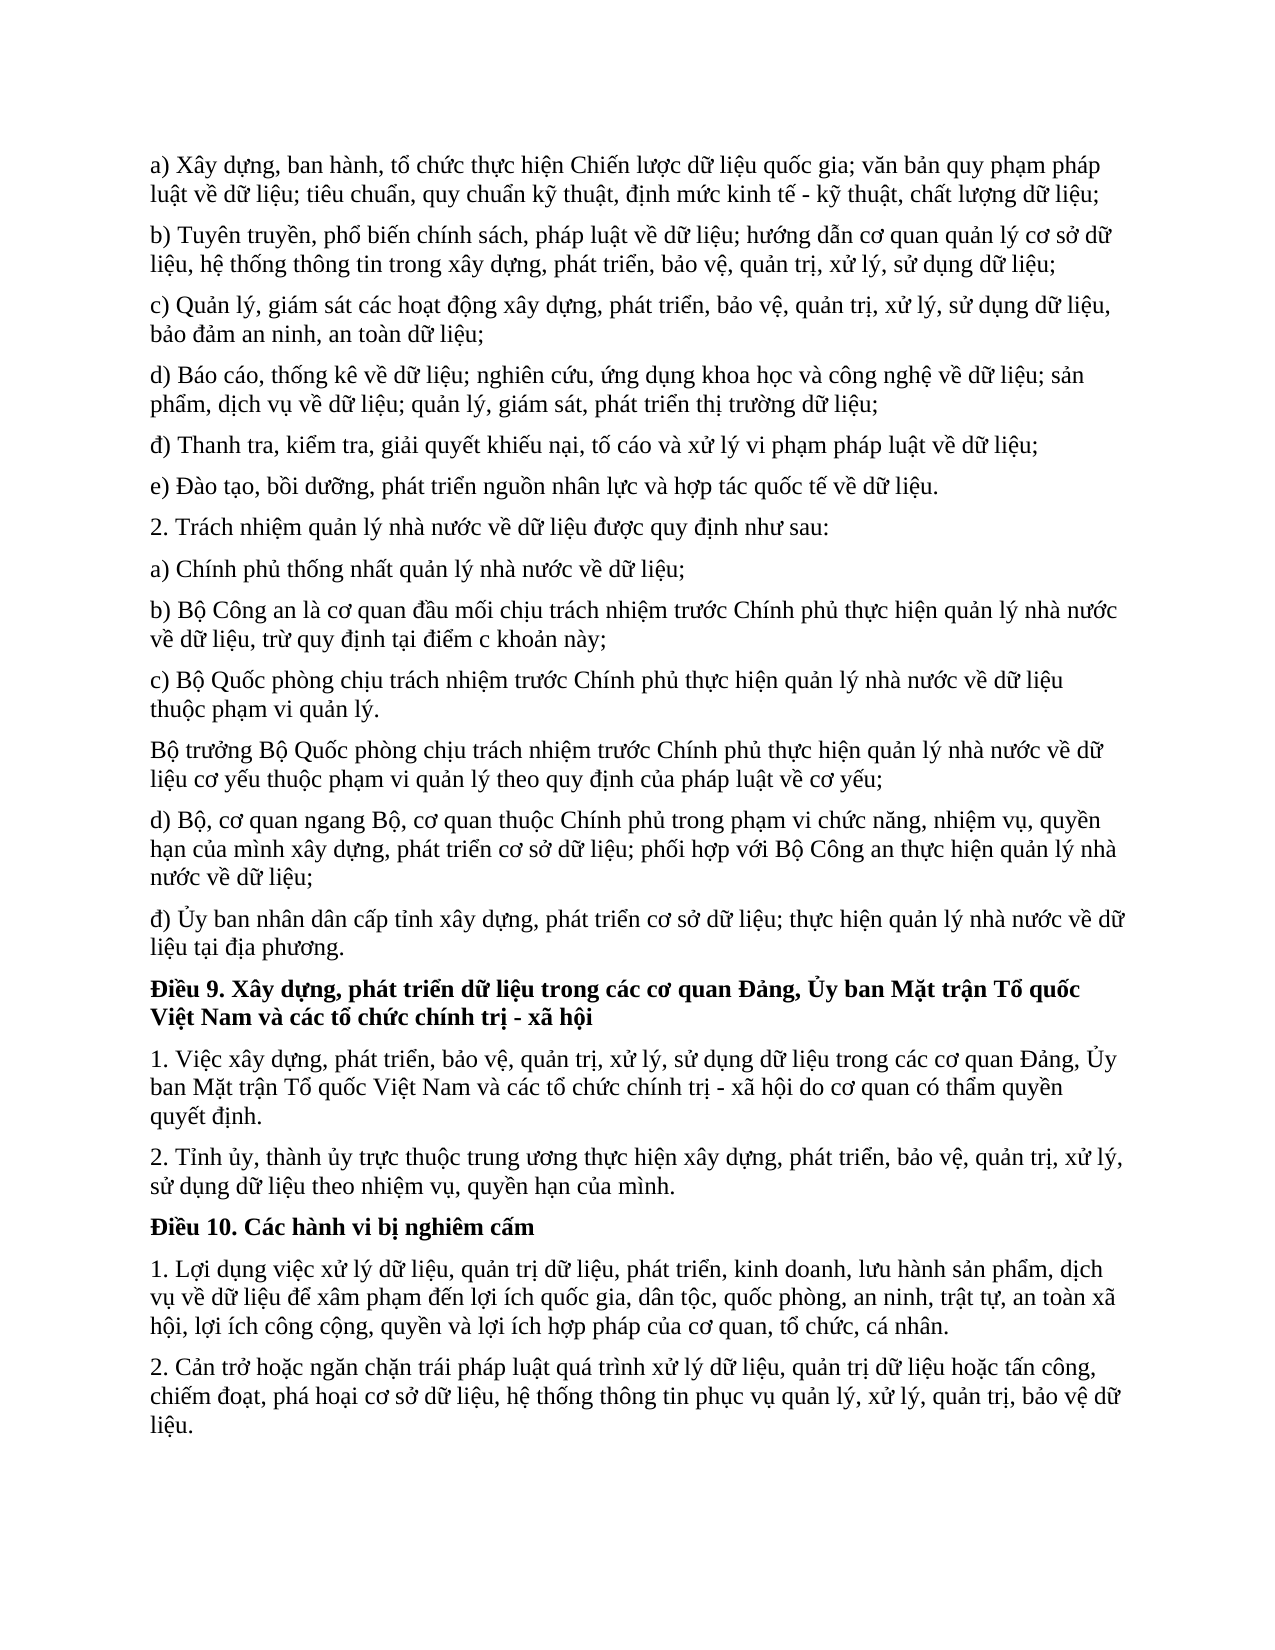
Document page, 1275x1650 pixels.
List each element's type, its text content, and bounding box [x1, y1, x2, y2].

text Bộ trưởng Bộ Quốc phòng chịu trách nhiệm trước Chính phủ thực hiện quản lý nhà nước về dữ liệu cơ yếu thuộc phạm vi quản lý theo quy định của pháp luật về cơ yếu; [150, 735, 1125, 792]
text 2. Cản trở hoặc ngăn chặn trái pháp luật quá trình xử lý dữ liệu, quản trị dữ liệu hoặc tấn công, chiếm đoạt, phá hoại cơ sở dữ liệu, hệ thống thông tin phục vụ quản lý, xử lý, quản trị, bảo vệ dữ liệu. [150, 1352, 1125, 1439]
text c) Bộ Quốc phòng chịu trách nhiệm trước Chính phủ thực hiện quản lý nhà nước về dữ liệu thuộc phạm vi quản lý. [150, 665, 1125, 722]
text 2. Trách nhiệm quản lý nhà nước về dữ liệu được quy định như sau: [150, 512, 1125, 541]
text Điều 10. Các hành vi bị nghiêm cấm [150, 1212, 1125, 1241]
text Điều 9. Xây dựng, phát triển dữ liệu trong các cơ quan Đảng, Ủy ban Mặt trận Tổ quốc Việt Nam và các tổ chức chính trị - xã hội [150, 974, 1125, 1031]
text b) Tuyên truyền, phổ biến chính sách, pháp luật về dữ liệu; hướng dẫn cơ quan quản lý cơ sở dữ liệu, hệ thống thông tin trong xây dựng, phát triển, bảo vệ, quản trị, xử lý, sử dụng dữ liệu; [150, 220, 1125, 277]
text 2. Tỉnh ủy, thành ủy trực thuộc trung ương thực hiện xây dựng, phát triển, bảo vệ, quản trị, xử lý, sử dụng dữ liệu theo nhiệm vụ, quyền hạn của mình. [150, 1142, 1125, 1200]
text d) Bộ, cơ quan ngang Bộ, cơ quan thuộc Chính phủ trong phạm vi chức năng, nhiệm vụ, quyền hạn của mình xây dựng, phát triển cơ sở dữ liệu; phối hợp với Bộ Công an thực hiện quản lý nhà nước về dữ liệu; [150, 805, 1125, 891]
text b) Bộ Công an là cơ quan đầu mối chịu trách nhiệm trước Chính phủ thực hiện quản lý nhà nước về dữ liệu, trừ quy định tại điểm c khoản này; [150, 595, 1125, 652]
text đ) Ủy ban nhân dân cấp tỉnh xây dựng, phát triển cơ sở dữ liệu; thực hiện quản lý nhà nước về dữ liệu tại địa phương. [150, 904, 1125, 961]
text 1. Việc xây dựng, phát triển, bảo vệ, quản trị, xử lý, sử dụng dữ liệu trong các cơ quan Đảng, Ủy ban Mặt trận Tổ quốc Việt Nam và các tổ chức chính trị - xã hội do cơ quan có thẩm quyền quyết định. [150, 1044, 1125, 1130]
text đ) Thanh tra, kiểm tra, giải quyết khiếu nại, tố cáo và xử lý vi phạm pháp luật về dữ liệu; [150, 430, 1125, 459]
text a) Xây dựng, ban hành, tổ chức thực hiện Chiến lược dữ liệu quốc gia; văn bản quy phạm pháp luật về dữ liệu; tiêu chuẩn, quy chuẩn kỹ thuật, định mức kinh tế - kỹ thuật, chất lượng dữ liệu; [150, 150, 1125, 207]
text e) Đào tạo, bồi dưỡng, phát triển nguồn nhân lực và hợp tác quốc tế về dữ liệu. [150, 471, 1125, 500]
text d) Báo cáo, thống kê về dữ liệu; nghiên cứu, ứng dụng khoa học và công nghệ về dữ liệu; sản phẩm, dịch vụ về dữ liệu; quản lý, giám sát, phát triển thị trường dữ liệu; [150, 360, 1125, 417]
text 1. Lợi dụng việc xử lý dữ liệu, quản trị dữ liệu, phát triển, kinh doanh, lưu hành sản phẩm, dịch vụ về dữ liệu để xâm phạm đến lợi ích quốc gia, dân tộc, quốc phòng, an ninh, trật tự, an toàn xã hội, lợi ích công cộng, quyền và lợi ích hợp pháp của cơ quan, tổ chức, cá nhân. [150, 1254, 1125, 1340]
text c) Quản lý, giám sát các hoạt động xây dựng, phát triển, bảo vệ, quản trị, xử lý, sử dụng dữ liệu, bảo đảm an ninh, an toàn dữ liệu; [150, 290, 1125, 347]
text a) Chính phủ thống nhất quản lý nhà nước về dữ liệu; [150, 554, 1125, 582]
